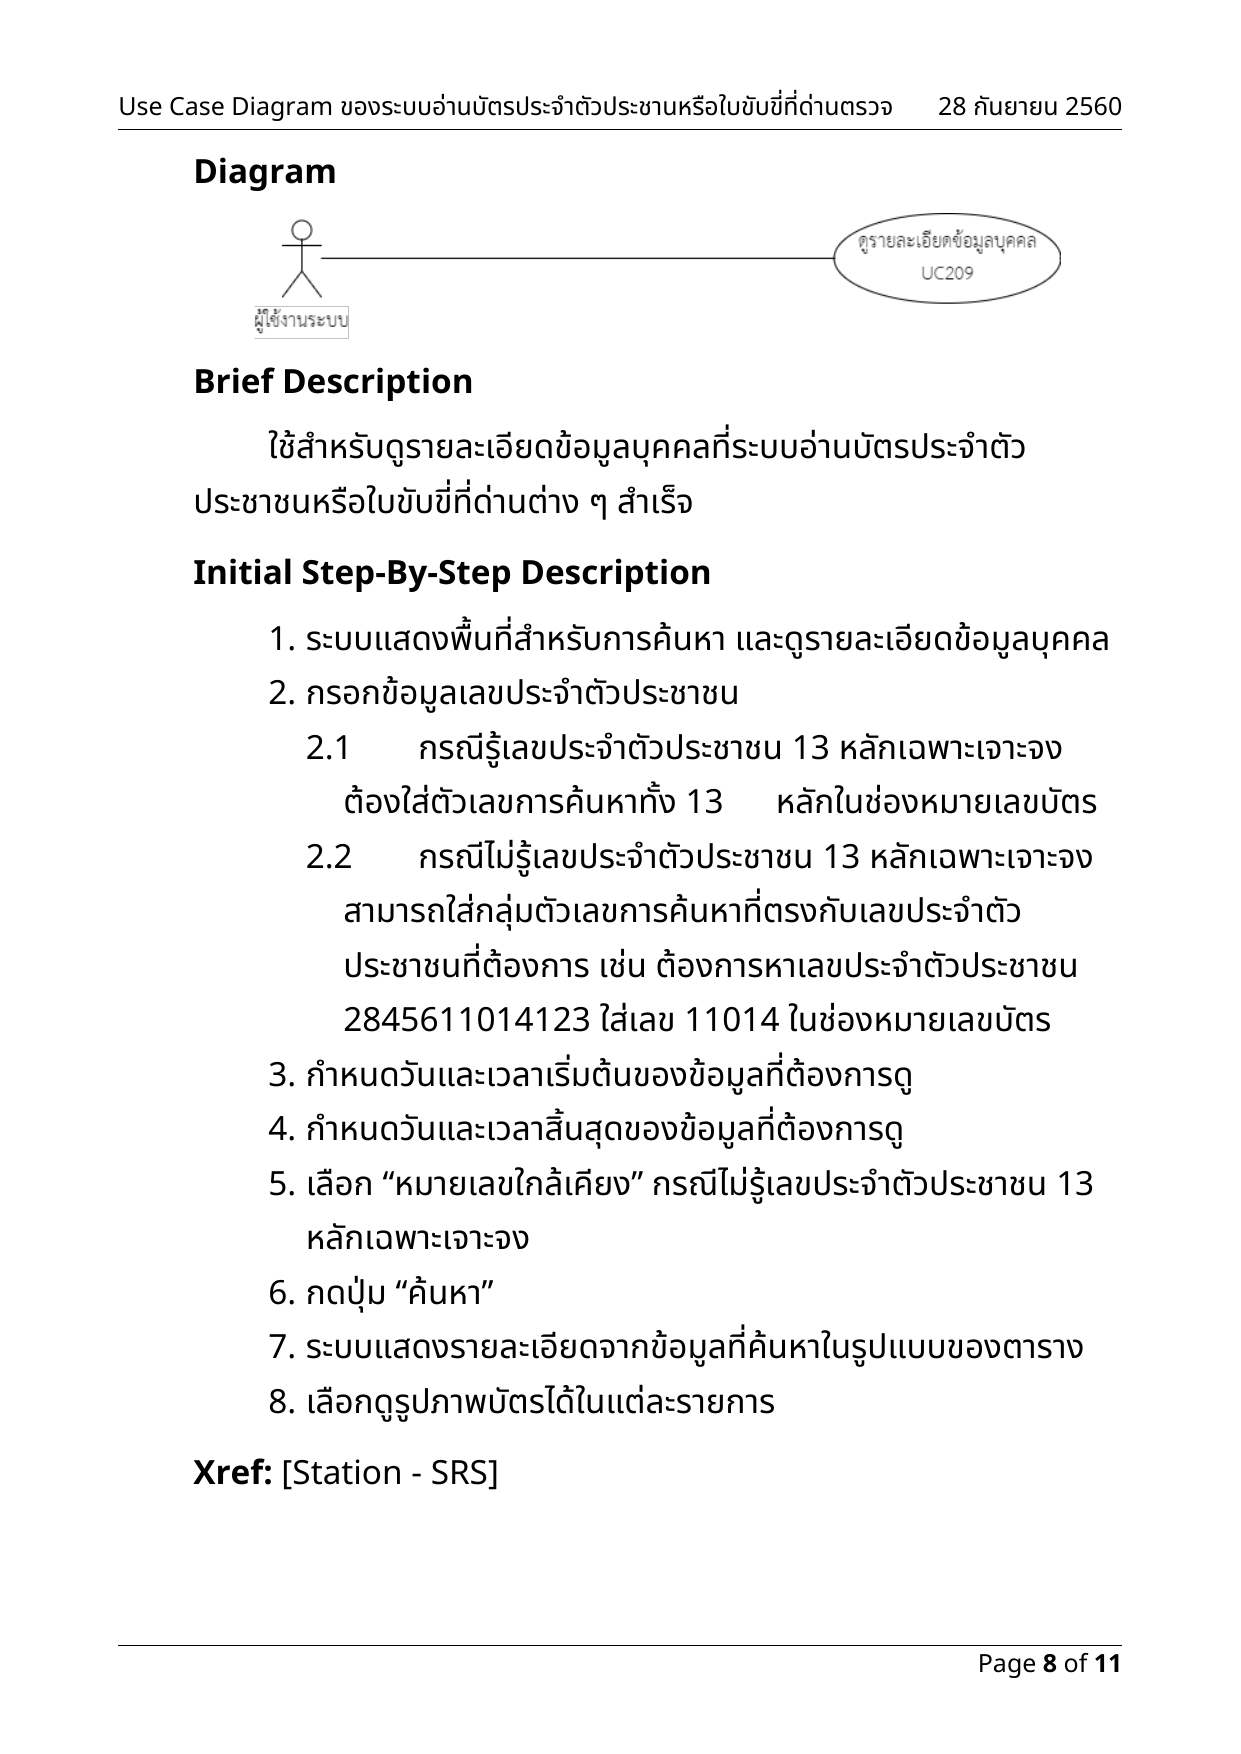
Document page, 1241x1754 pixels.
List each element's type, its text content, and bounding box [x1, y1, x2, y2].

text Initial Step-By-Step Description [193, 549, 1122, 594]
list กรณีไม่รู้เลขประจำตัวประชาชน 13 หลักเฉพาะเจาะจง สามารถใส่กลุ่มตัวเลขการค้นหาที่ตรงกับเลขประจำตัวประชาชนที่ต้องการ เช่น ต้องการหาเลขประจำตัวประชาชน 2845611014123 ใส่เลข 11014 ในช่องหมายเลขบัตร [306, 833, 1122, 1047]
picture [254, 213, 1061, 339]
text ใช้สำหรับดูรายละเอียดข้อมูลบุคคลที่ระบบอ่านบัตรประจำตัวประชาชนหรือใบขับขี่ที่ด่านต่าง ๆ สำเร็จ [193, 423, 1122, 528]
list กำหนดวันและเวลาสิ้นสุดของข้อมูลที่ต้องการดู [268, 1105, 1122, 1156]
text Brief Description [193, 358, 1122, 403]
list กดปุ่ม “ค้นหา” [268, 1269, 1122, 1319]
list ระบบแสดงรายละเอียดจากข้อมูลที่ค้นหาในรูปแบบของตาราง [268, 1323, 1122, 1374]
list เลือกดูรูปภาพบัตรได้ในแต่ละรายการ [268, 1378, 1122, 1428]
list เลือก “หมายเลขใกล้เคียง” กรณีไม่รู้เลขประจำตัวประชาชน 13 หลักเฉพาะเจาะจง [268, 1160, 1122, 1265]
list กรณีรู้เลขประจำตัวประชาชน 13 หลักเฉพาะเจาะจง ต้องใส่ตัวเลขการค้นหาทั้ง 13 หลักในช่องหมายเลขบัตร [306, 723, 1122, 829]
text Diagram [193, 148, 1122, 193]
list กำหนดวันและเวลาเริ่มต้นของข้อมูลที่ต้องการดู [268, 1051, 1122, 1101]
text Xref: [Station - SRS] [193, 1449, 1122, 1494]
list กรอกข้อมูลเลขประจำตัวประชาชน [268, 669, 1122, 719]
list ระบบแสดงพื้นที่สำหรับการค้นหา และดูรายละเอียดข้อมูลบุคคล [268, 614, 1122, 665]
